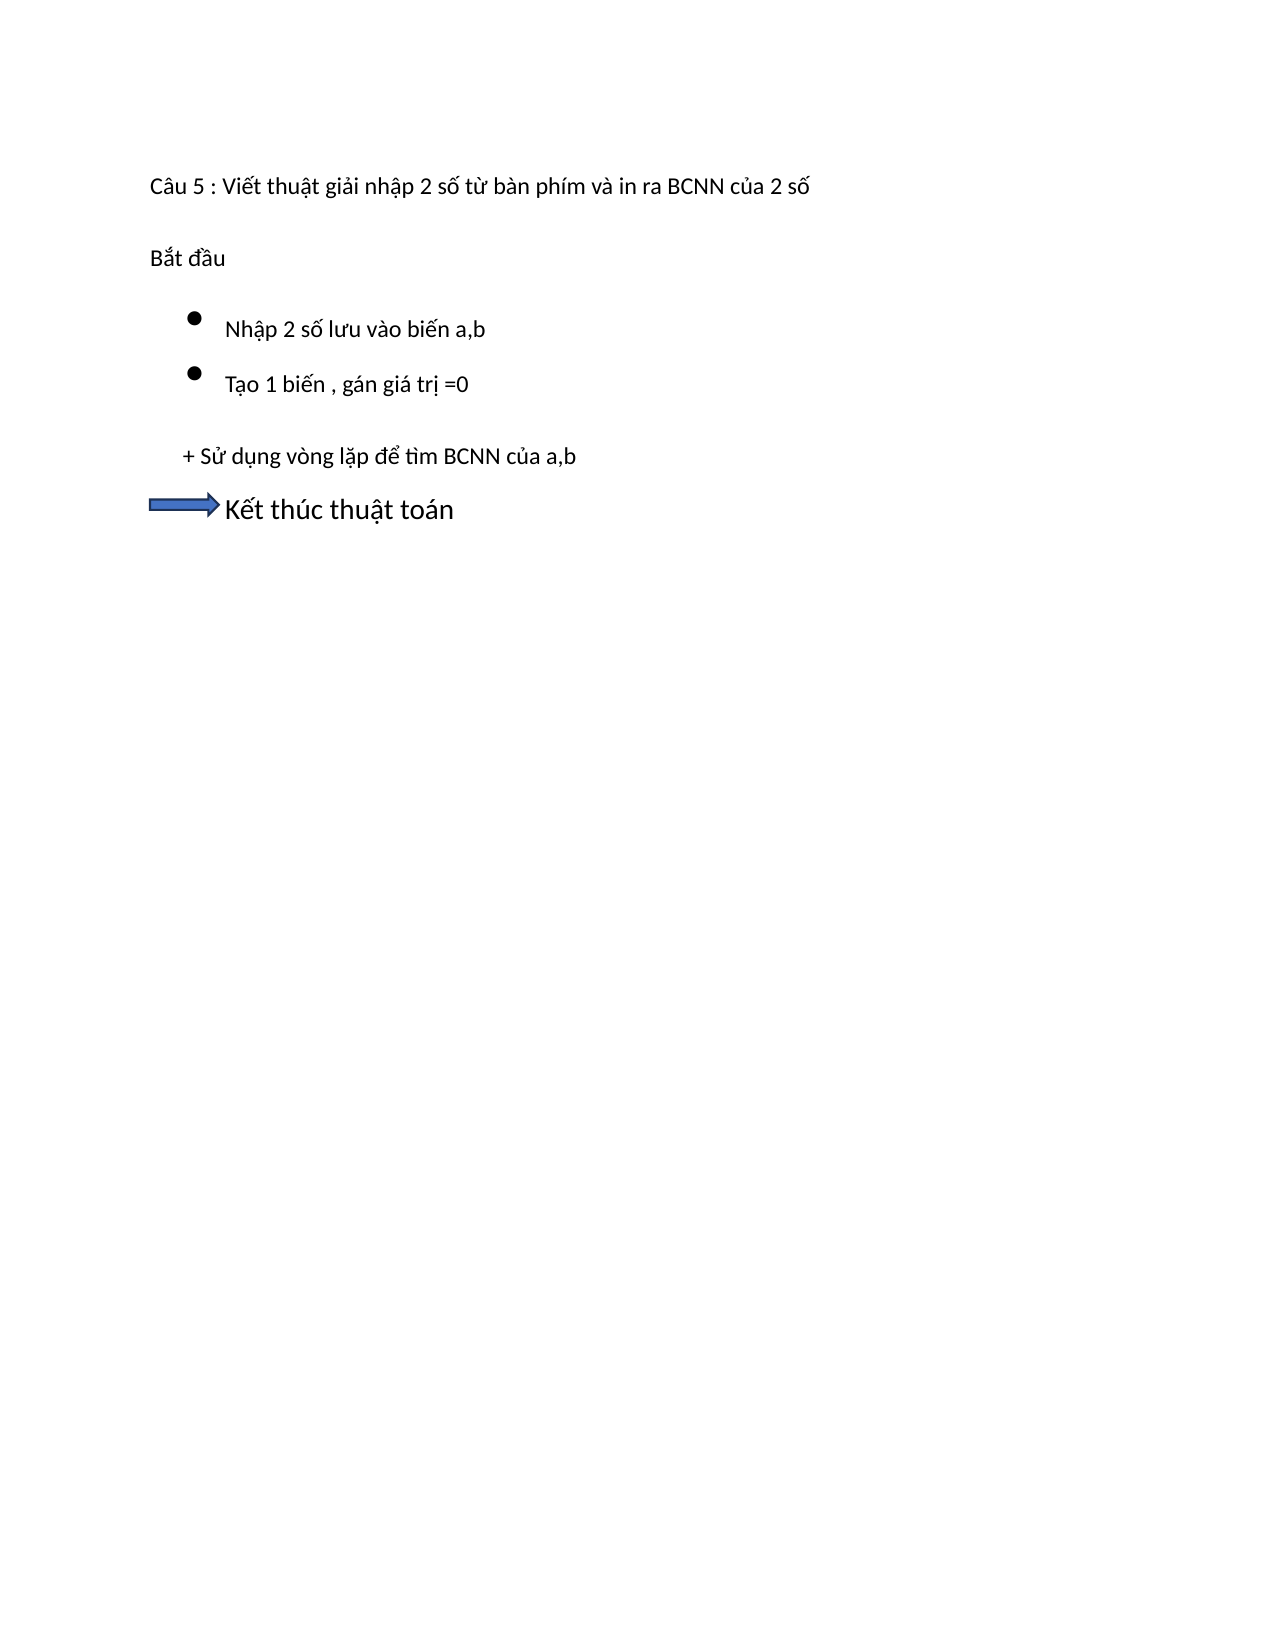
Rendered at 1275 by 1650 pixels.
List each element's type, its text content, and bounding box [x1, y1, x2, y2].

list Tạo 1 biến , gán giá trị =0 [187, 348, 1125, 399]
text Câu 5 : Viết thuật giải nhập 2 số từ bàn phím và in ra BCNN của 2 số [150, 150, 1125, 201]
list Nhập 2 số lưu vào biến a,b [187, 293, 1125, 344]
text + Sử dụng vòng lặp để tìm BCNN của a,b [150, 419, 1125, 470]
text Bắt đầu [150, 222, 1125, 272]
list Kết thúc thuật toán [225, 491, 1125, 527]
